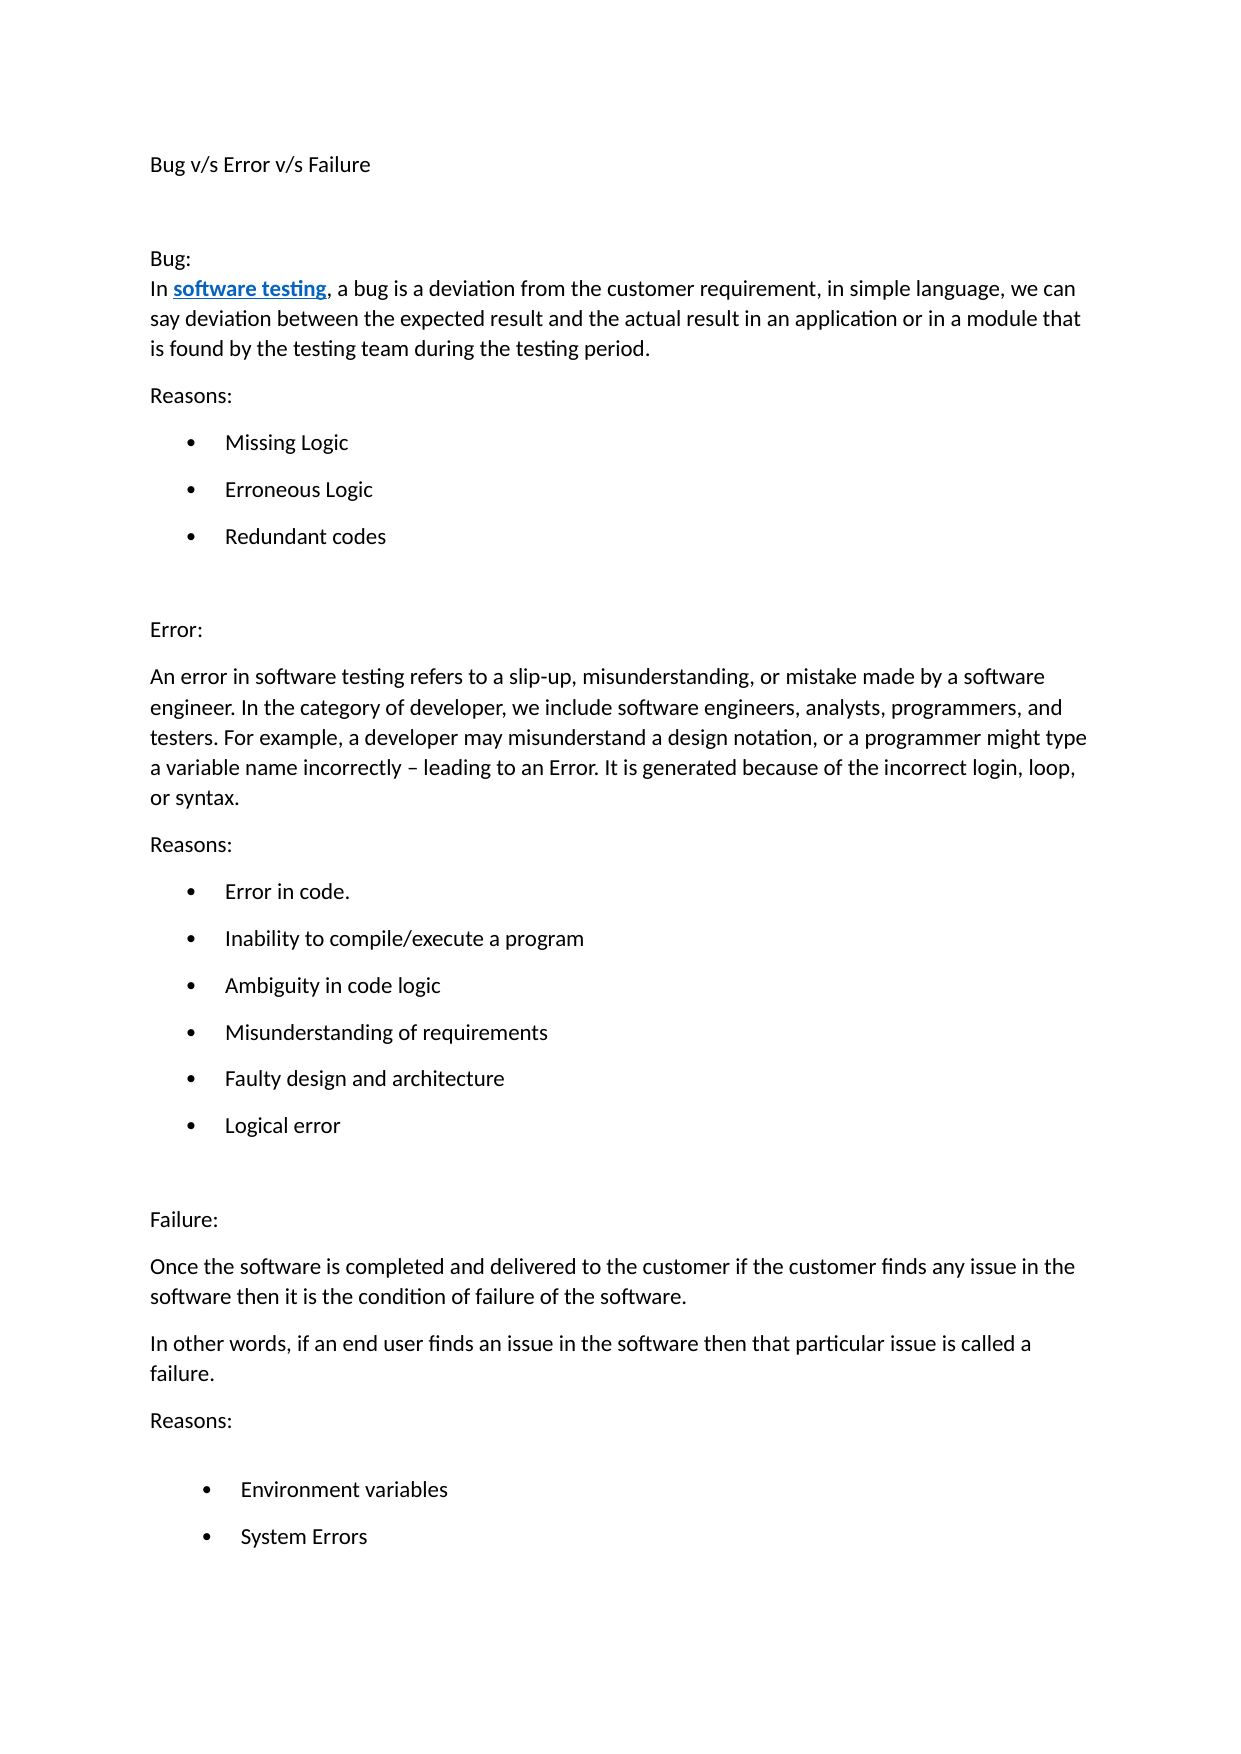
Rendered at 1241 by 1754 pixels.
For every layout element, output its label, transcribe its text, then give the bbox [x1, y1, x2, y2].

list Inability to compile/execute a program [187, 924, 1090, 952]
text Error: [150, 616, 1090, 644]
text Reasons: [150, 1406, 1090, 1434]
text Bug: In software testing, a bug is a deviation from the customer requirement, in simple language, we can say deviation between the expected result and the actual result in an application or in a module that is found by the testing team during the testing period. [150, 244, 1090, 362]
list Missing Logic [187, 428, 1090, 456]
list Ambiguity in code logic [187, 971, 1090, 999]
text An error in software testing refers to a slip-up, misunderstanding, or mistake made by a software engineer. In the category of developer, we include software engineers, analysts, programmers, and testers. For example, a developer may misunderstand a design notation, or a programmer might type a variable name incorrectly – leading to an Error. It is generated because of the incorrect login, loop, or syntax. [150, 662, 1090, 811]
text Reasons: [150, 830, 1090, 858]
text Failure: [150, 1205, 1090, 1233]
text In other words, if an end user finds an issue in the software then that particular issue is called a failure. [150, 1329, 1090, 1387]
list Misunderstanding of requirements [187, 1018, 1090, 1046]
list Erroneous Logic [187, 475, 1090, 503]
list Error in code. [187, 877, 1090, 905]
text Once the software is completed and delivered to the customer if the customer finds any issue in the software then it is the condition of failure of the software. [150, 1252, 1090, 1310]
list Redundant codes [187, 522, 1090, 550]
list Faulty design and architecture [187, 1064, 1090, 1093]
text Bug v/s Error v/s Failure [150, 150, 1090, 178]
list Logical error [187, 1111, 1090, 1139]
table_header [150, 1453, 464, 1591]
text Reasons: [150, 381, 1090, 409]
